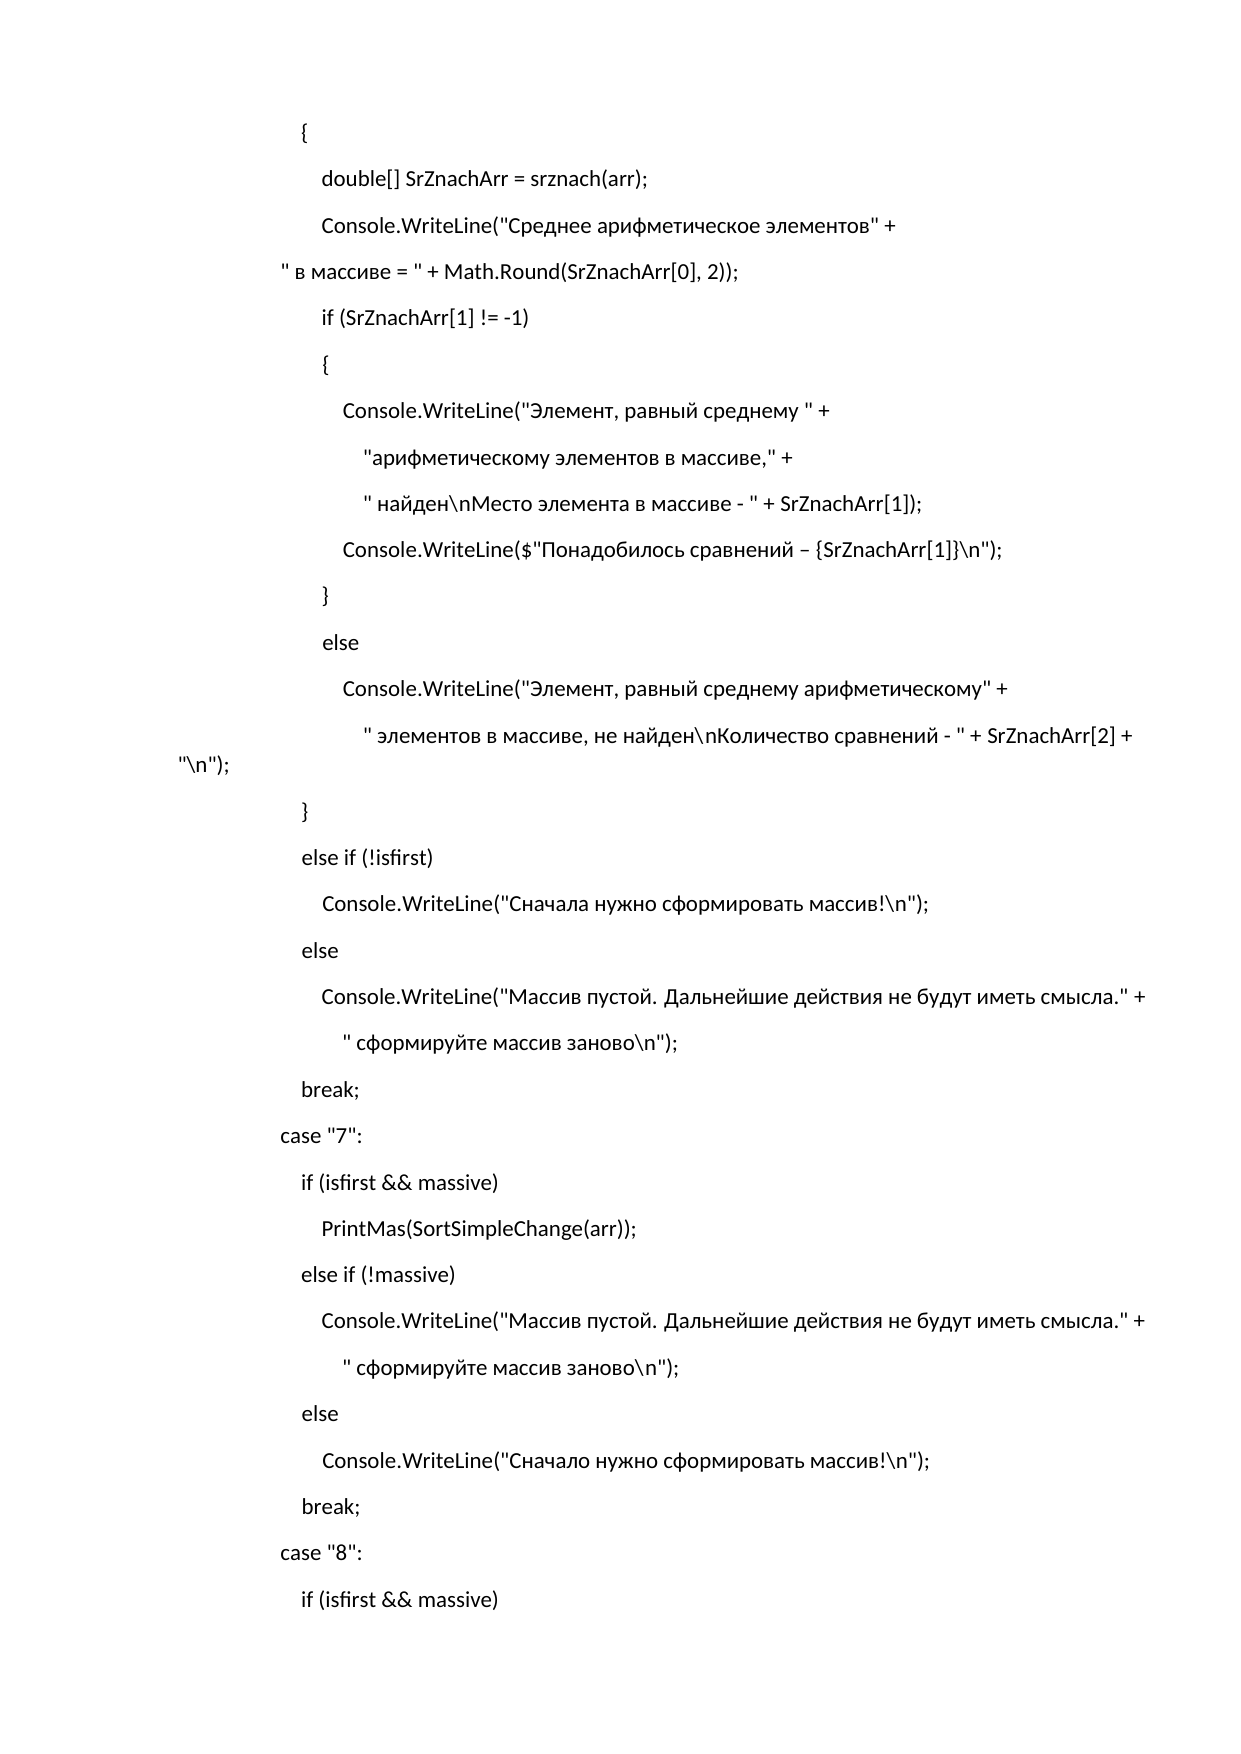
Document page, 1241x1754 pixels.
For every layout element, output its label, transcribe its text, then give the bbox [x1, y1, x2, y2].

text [177, 1307, 1152, 1335]
text Console.WriteLine($"Понадобилось сравнений – {SrZnachArr[1]}\n"); [177, 535, 1152, 563]
text Console.WriteLine("Среднее арифметическое элементов" + [177, 211, 1152, 239]
text if (SrZnachArr[1] != -1) [177, 303, 1152, 332]
text PrintMas(SortSimpleChange(arr)); [177, 1214, 1152, 1242]
text Console.WriteLine("Массив пустой. Дальнейшие действия не будут иметь смысла." + [177, 982, 1152, 1010]
text } [177, 582, 1152, 610]
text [177, 1446, 1152, 1474]
text { [177, 118, 1152, 146]
text break; [177, 1492, 1152, 1520]
text if (isfirst && massive) [177, 1168, 1152, 1196]
text double[] SrZnachArr = srznach(arr); [177, 164, 1152, 192]
text break; [177, 1075, 1152, 1103]
text if (isfirst && massive) [177, 1585, 1152, 1613]
text Console.WriteLine("Сначала нужно сформировать массив!\n"); [177, 889, 1152, 917]
text " сформируйте массив заново\n"); [177, 1028, 1152, 1057]
text " найден\nМесто элемента в массиве - " + SrZnachArr[1]); [177, 489, 1152, 517]
text " в массиве = " + Math.Round(SrZnachArr[0], 2)); [177, 257, 1152, 285]
text else if (!massive) [177, 1260, 1152, 1288]
text else [177, 628, 1152, 656]
text " сформируйте массив заново\n"); [177, 1353, 1152, 1381]
text Console.WriteLine("Элемент, равный среднему арифметическому" + [177, 674, 1152, 702]
text } [177, 797, 1152, 825]
text else [177, 936, 1152, 964]
text "арифметическому элементов в массиве," + [177, 443, 1152, 471]
text Console.WriteLine("Элемент, равный среднему " + [177, 396, 1152, 424]
text case "7": [177, 1121, 1152, 1149]
text else [177, 1399, 1152, 1427]
text { [177, 350, 1152, 378]
text case "8": [177, 1538, 1152, 1566]
text " элементов в массиве, не найден\nКоличество сравнений - " + SrZnachArr[2] + "\n"); [177, 721, 1152, 778]
text else if (!isfirst) [177, 843, 1152, 871]
